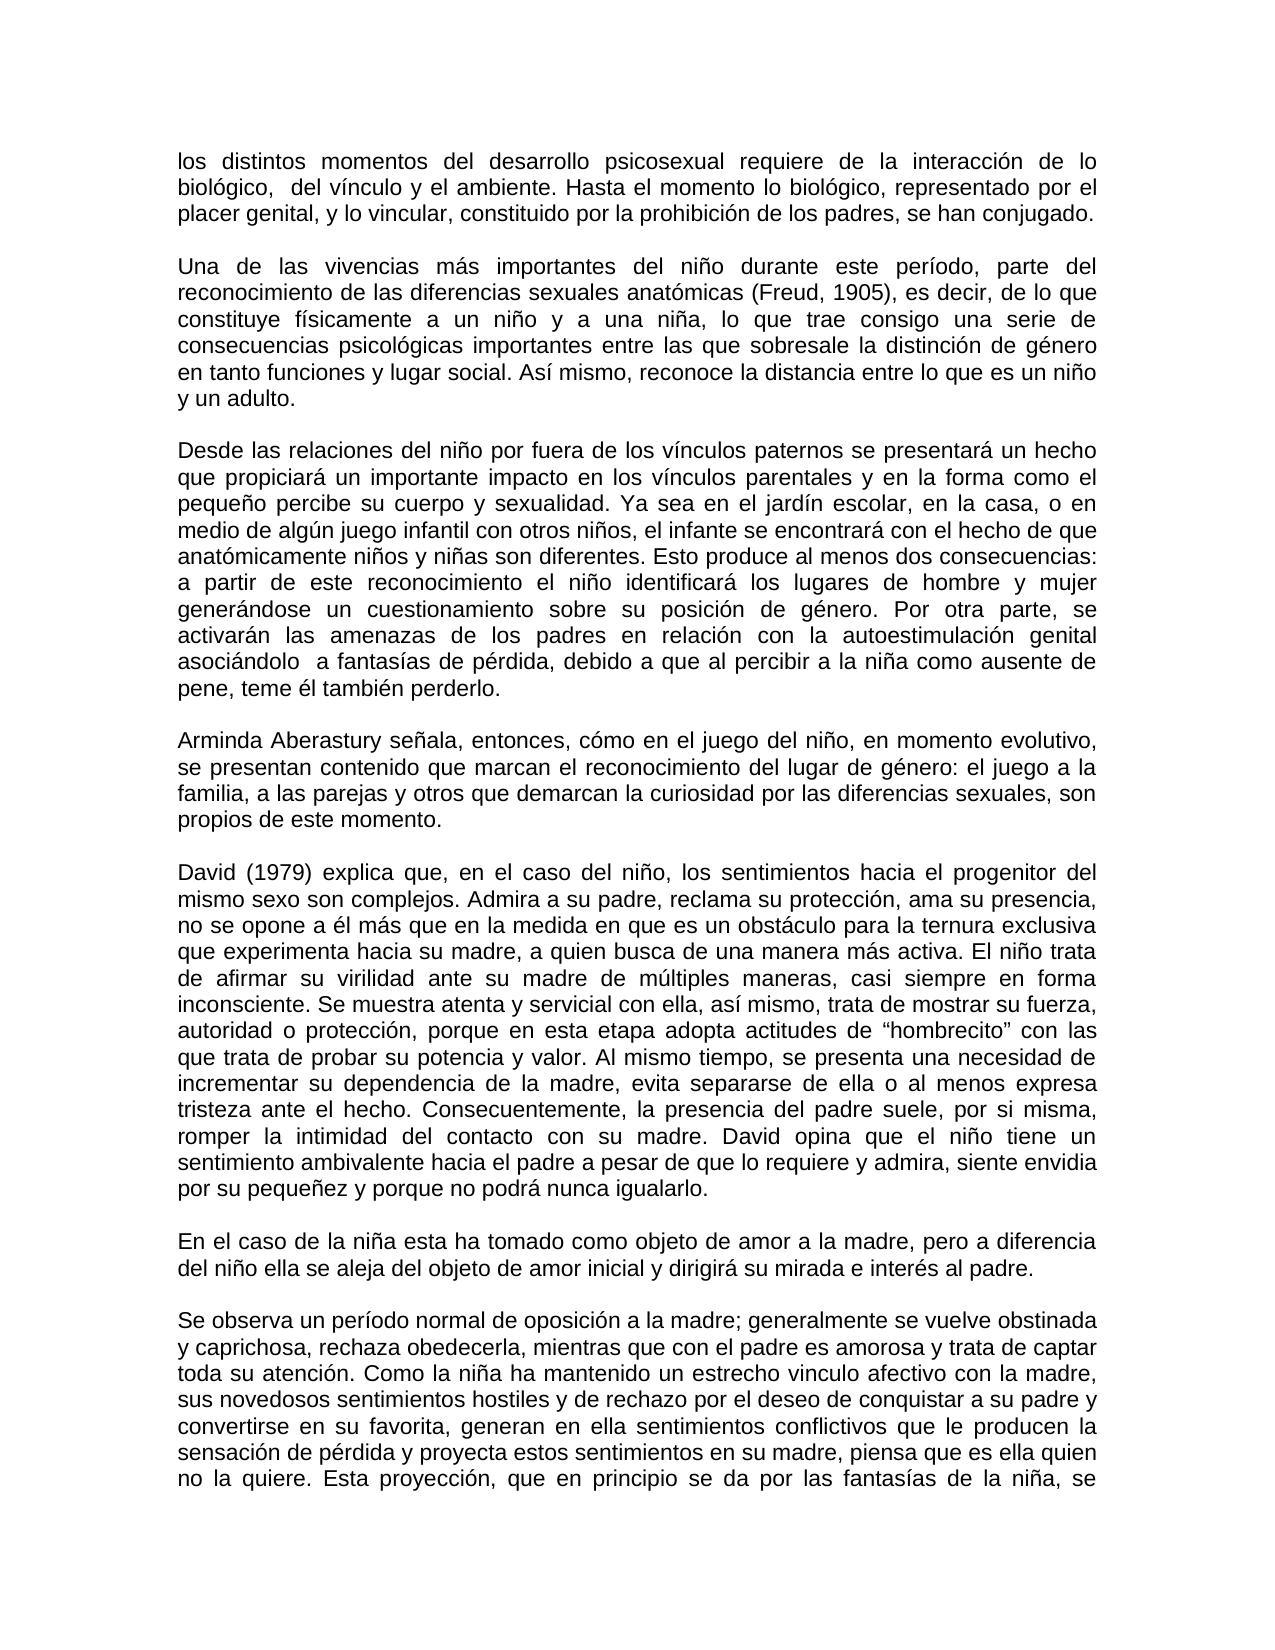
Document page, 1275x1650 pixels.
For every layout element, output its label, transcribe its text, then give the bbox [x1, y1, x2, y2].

text Arminda Aberastury señala, entonces, cómo en el juego del niño, en momento evolutivo, se presentan contenido que marcan el reconocimiento del lugar de género: el juego a la familia, a las parejas y otros que demarcan la curiosidad por las diferencias sexuales, son propios de este momento. [177, 727, 1098, 833]
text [177, 1281, 1098, 1492]
text David (1979) explica que, en el caso del niño, los sentimientos hacia el progenitor del mismo sexo son complejos. Admira a su padre, reclama su protección, ama su presencia, no se opone a él más que en la medida en que es un obstáculo para la ternura exclusiva que experimenta hacia su madre, a quien busca de una manera más activa. El niño trata de afirmar su virilidad ante su madre de múltiples maneras, casi siempre en forma inconsciente. Se muestra atenta y servicial con ella, así mismo, trata de mostrar su fuerza, autoridad o protección, porque en esta etapa adopta actitudes de “hombrecito” con las que trata de probar su potencia y valor. Al mismo tiempo, se presenta una necesidad de incrementar su dependencia de la madre, evita separarse de ella o al menos expresa tristeza ante el hecho. Consecuentemente, la presencia del padre suele, por si misma, romper la intimidad del contacto con su madre. David opina que el niño tiene un sentimiento ambivalente hacia el padre a pesar de que lo requiere y admira, siente envidia por su pequeñez y porque no podrá nunca igualarlo. [177, 859, 1098, 1202]
text Una de las vivencias más importantes del niño durante este período, parte del reconocimiento de las diferencias sexuales anatómicas (Freud, 1905), es decir, de lo que constituye físicamente a un niño y a una niña, lo que trae consigo una serie de consecuencias psicológicas importantes entre las que sobresale la distinción de género en tanto funciones y lugar social. Así mismo, reconoce la distancia entre lo que es un niño y un adulto. [177, 253, 1098, 411]
text En el caso de la niña esta ha tomado como objeto de amor a la madre, pero a diferencia del niño ella se aleja del objeto de amor inicial y dirigirá su mirada e interés al padre. [177, 1228, 1098, 1281]
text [177, 148, 1098, 227]
text Desde las relaciones del niño por fuera de los vínculos paternos se presentará un hecho que propiciará un importante impacto en los vínculos parentales y en la forma como el pequeño percibe su cuerpo y sexualidad. Ya sea en el jardín escolar, en la casa, o en medio de algún juego infantil con otros niños, el infante se encontrará con el hecho de que anatómicamente niños y niñas son diferentes. Esto produce al menos dos consecuencias: a partir de este reconocimiento el niño identificará los lugares de hombre y mujer generándose un cuestionamiento sobre su posición de género. Por otra parte, se activarán las amenazas de los padres en relación con la autoestimulación genital asociándolo a fantasías de pérdida, debido a que al percibir a la niña como ausente de pene, teme él también perderlo. [177, 437, 1098, 701]
